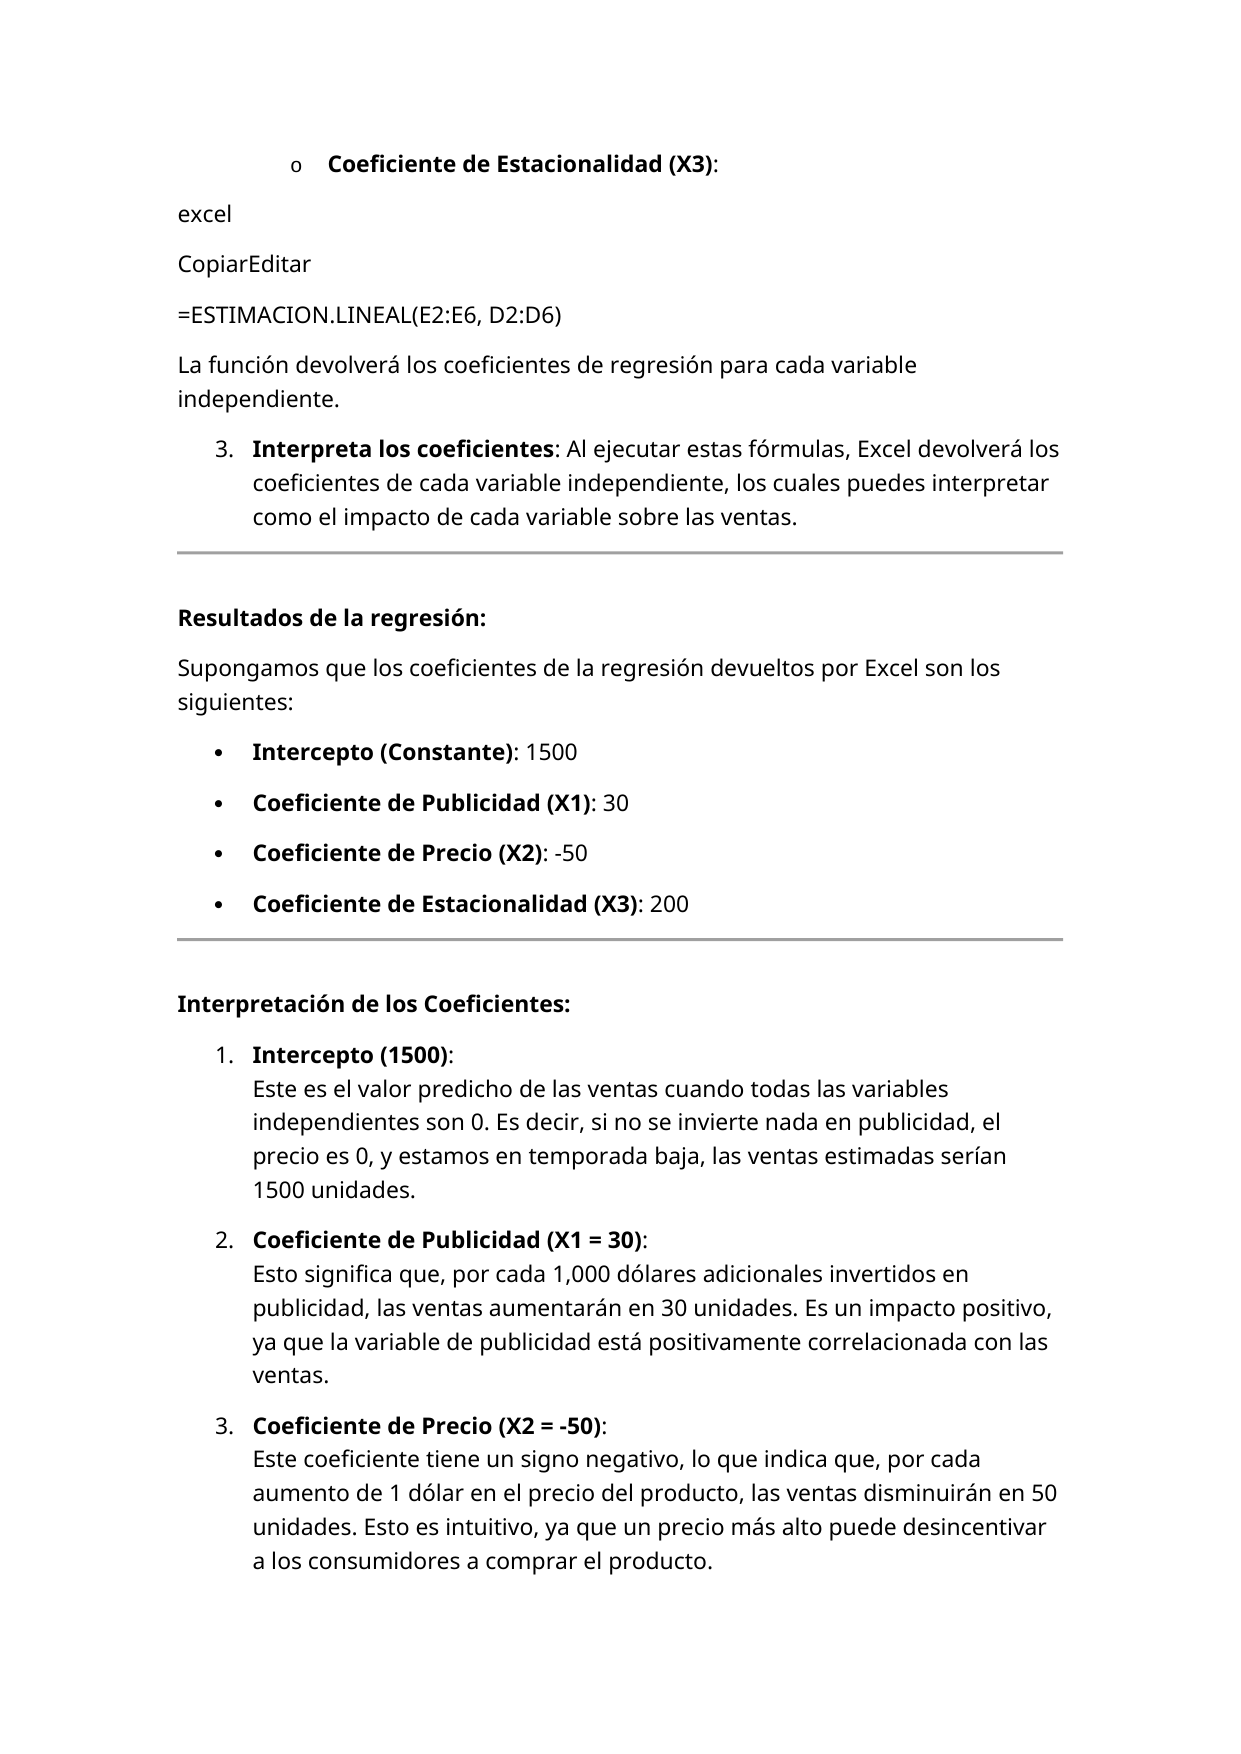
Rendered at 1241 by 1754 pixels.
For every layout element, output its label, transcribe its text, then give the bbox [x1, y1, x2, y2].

list Interpreta los coeficientes: Al ejecutar estas fórmulas, Excel devolverá los coeficientes de cada variable independiente, los cuales puedes interpretar como el impacto de cada variable sobre las ventas. [215, 433, 1063, 532]
list Coeficiente de Precio (X2 = -50): Este coeficiente tiene un signo negativo, lo que indica que, por cada aumento de 1 dólar en el precio del producto, las ventas disminuirán en 50 unidades. Esto es intuitivo, ya que un precio más alto puede desincentivar a los consumidores a comprar el producto. [215, 1410, 1063, 1576]
text CopiarEditar [177, 248, 1063, 280]
text Resultados de la regresión: [177, 602, 1063, 633]
list Coeficiente de Estacionalidad (X3): [290, 148, 1063, 179]
text excel [177, 198, 1063, 229]
list Coeficiente de Precio (X2): -50 [215, 837, 1063, 868]
text Supongamos que los coeficientes de la regresión devueltos por Excel son los siguientes: [177, 652, 1063, 717]
list Coeficiente de Publicidad (X1): 30 [215, 787, 1063, 818]
list Coeficiente de Estacionalidad (X3): 200 [215, 888, 1063, 919]
list Intercepto (1500): Este es el valor predicho de las ventas cuando todas las variables independientes son 0. Es decir, si no se invierte nada en publicidad, el precio es 0, y estamos en temporada baja, las ventas estimadas serían 1500 unidades. [215, 1039, 1063, 1205]
text Interpretación de los Coeficientes: [177, 988, 1063, 1020]
text =ESTIMACION.LINEAL(E2:E6, D2:D6) [177, 299, 1063, 330]
list Coeficiente de Publicidad (X1 = 30): Esto significa que, por cada 1,000 dólares adicionales invertidos en publicidad, las ventas aumentarán en 30 unidades. Es un impacto positivo, ya que la variable de publicidad está positivamente correlacionada con las ventas. [215, 1224, 1063, 1391]
list Intercepto (Constante): 1500 [215, 736, 1063, 768]
text La función devolverá los coeficientes de regresión para cada variable independiente. [177, 349, 1063, 414]
